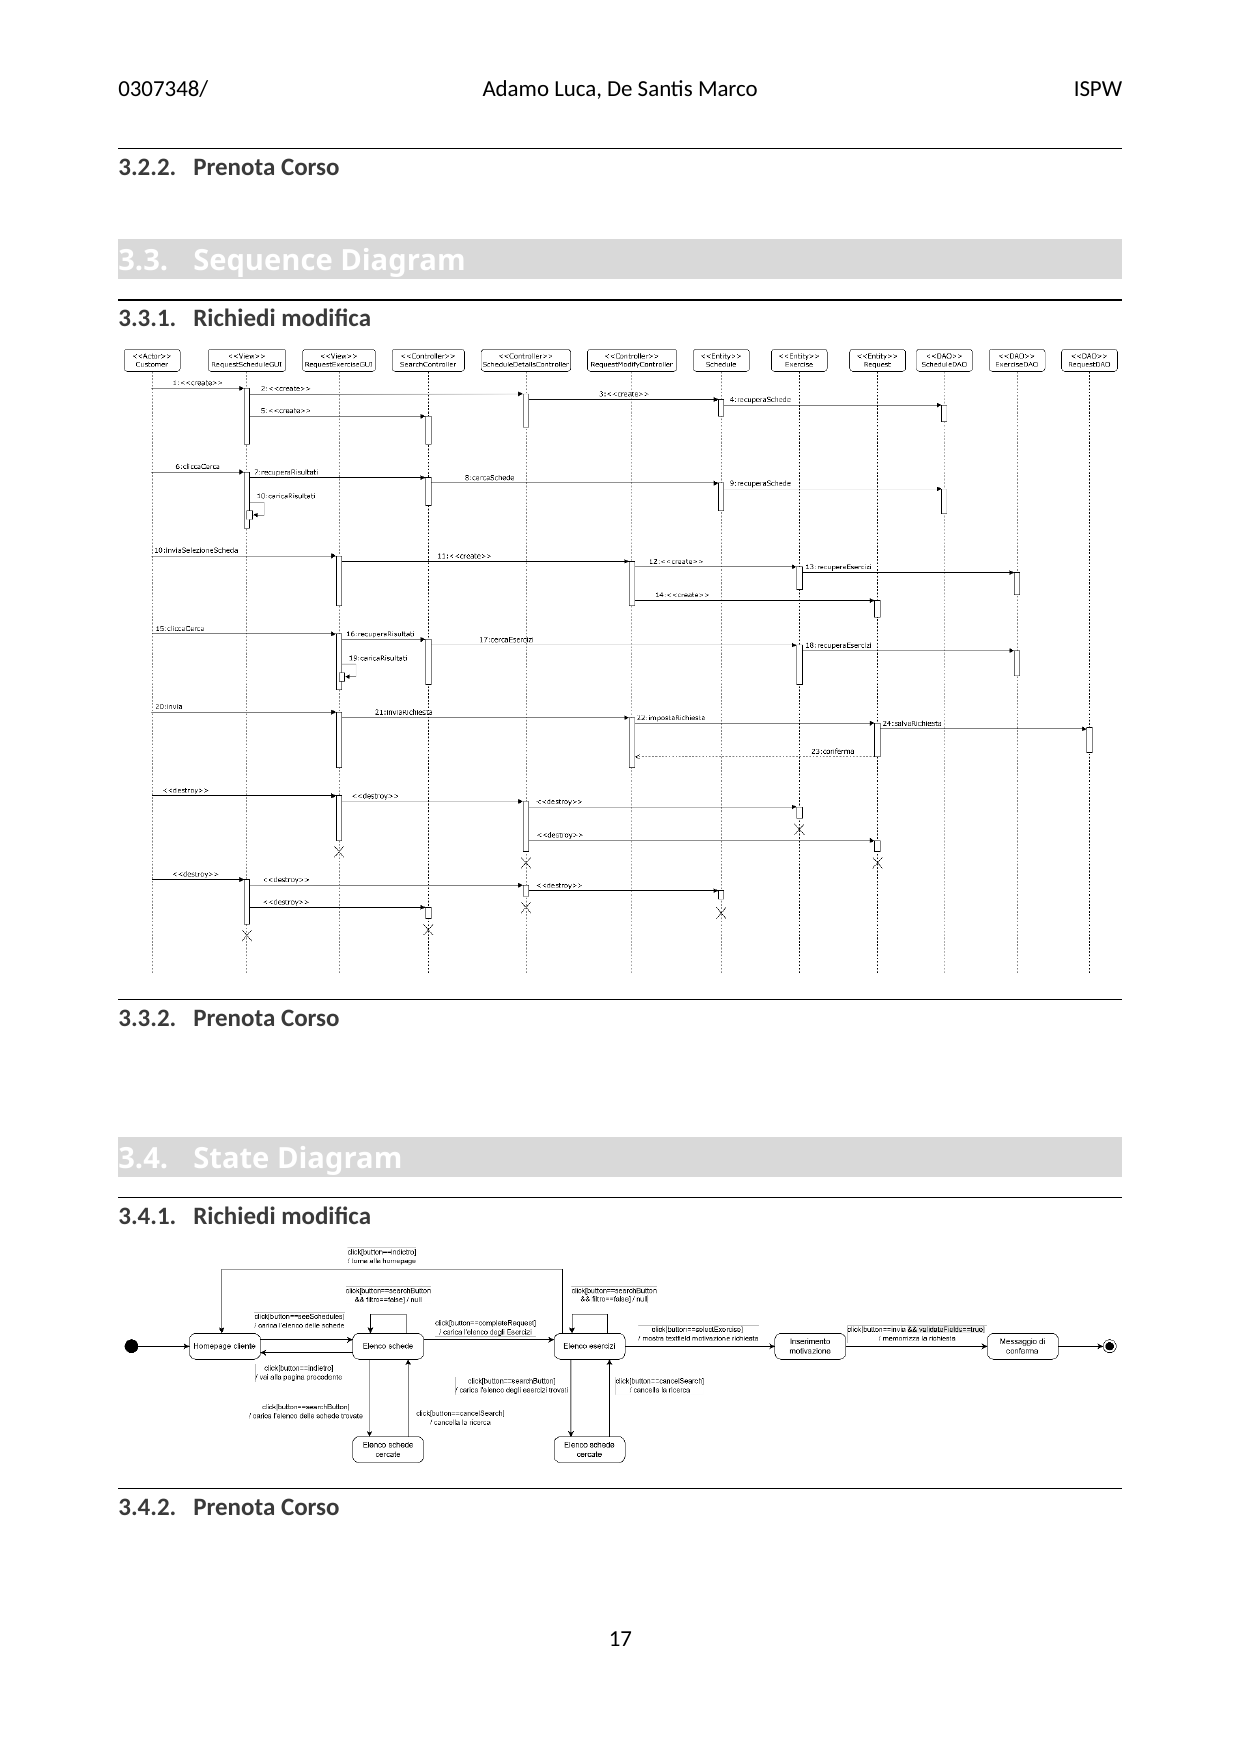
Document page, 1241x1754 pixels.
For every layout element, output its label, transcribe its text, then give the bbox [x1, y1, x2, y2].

subtitle Prenota Corso [118, 149, 1122, 182]
subtitle Sequence Diagram [118, 239, 1122, 279]
subtitle Richiedi modifica [118, 301, 1122, 333]
picture [118, 1241, 1123, 1469]
subtitle Prenota Corso [118, 1489, 1122, 1522]
subtitle Richiedi modifica [118, 1198, 1122, 1231]
subtitle State Diagram [118, 1137, 1122, 1177]
subtitle Prenota Corso [118, 1000, 1122, 1033]
picture [118, 343, 1123, 980]
